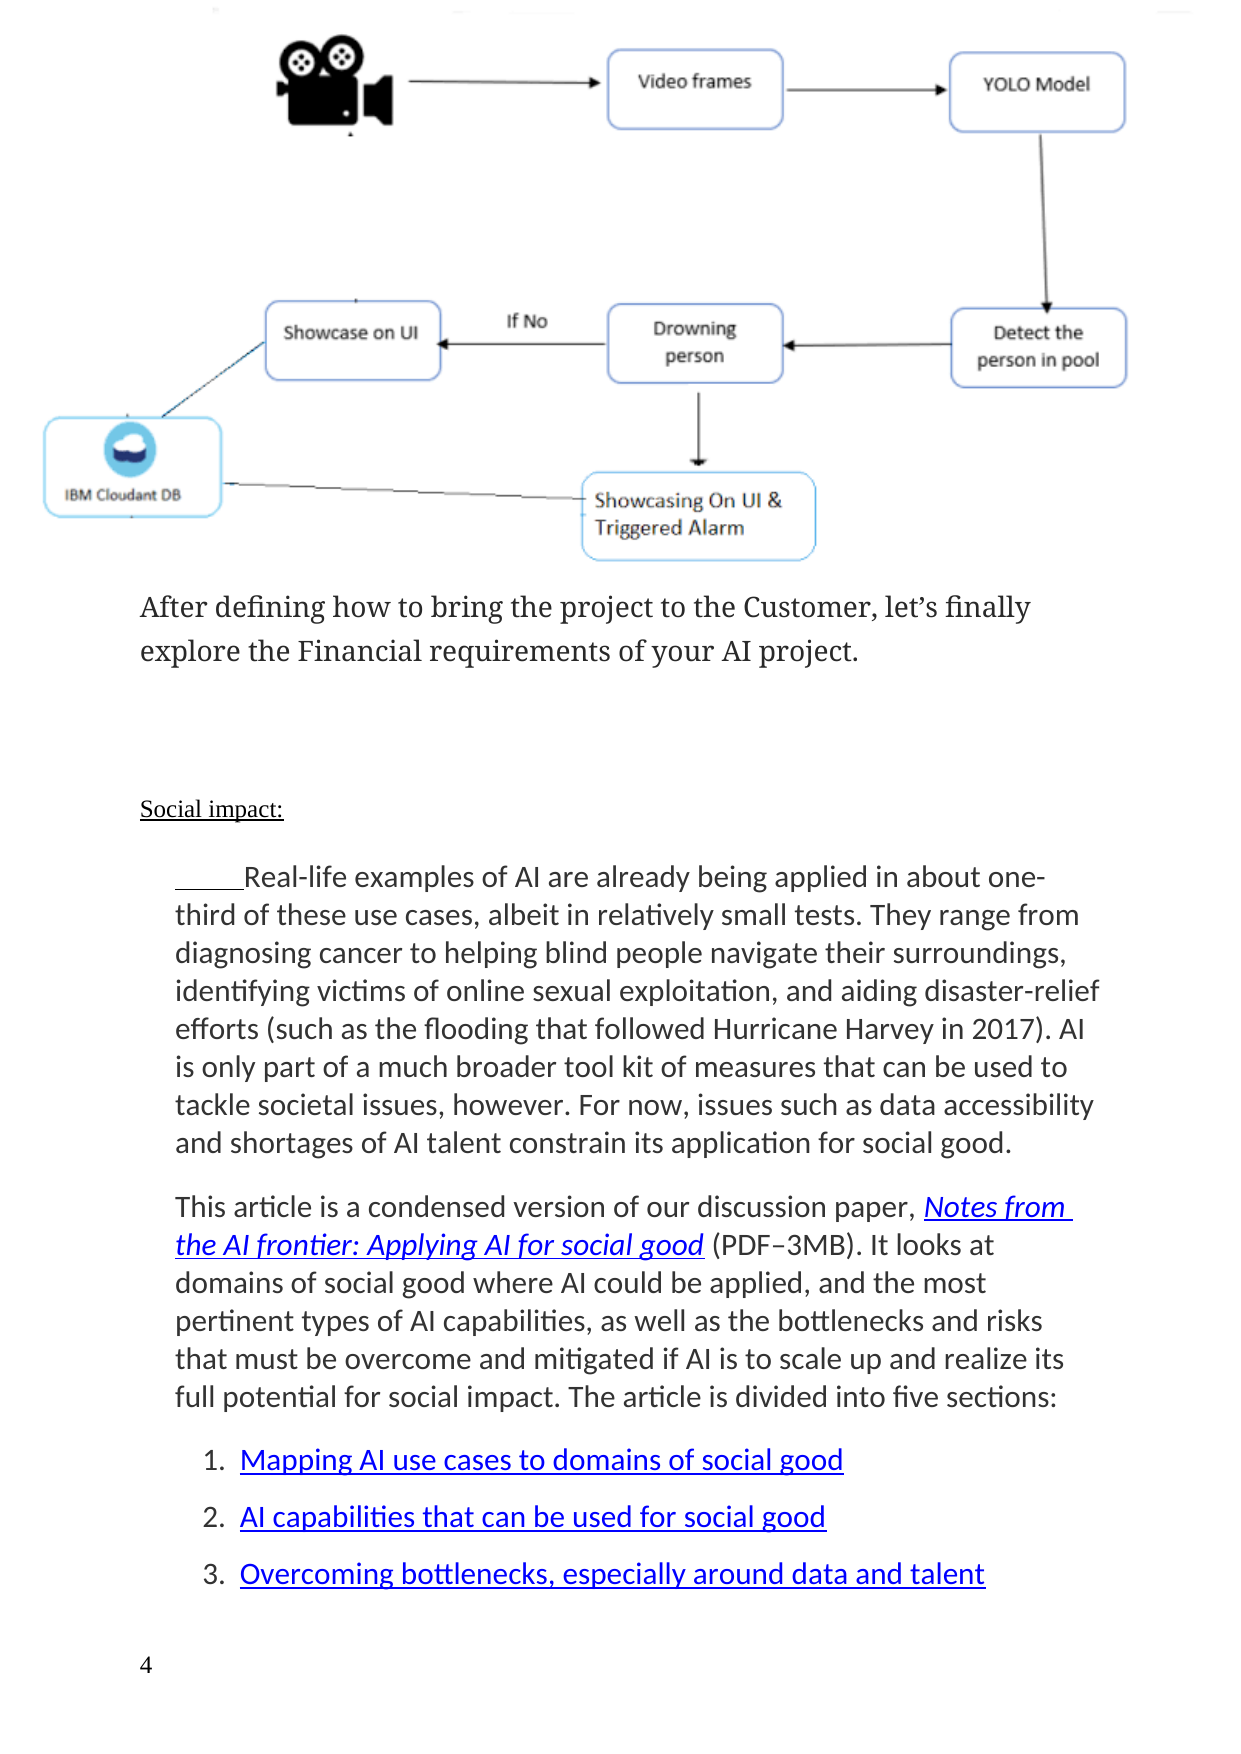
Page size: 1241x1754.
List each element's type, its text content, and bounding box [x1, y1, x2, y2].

list Mapping AI use cases to domains of social good [202, 1440, 1101, 1478]
picture [0, 0, 1241, 588]
text After defining how to bring the project to the Customer, let’s finally explore the Financial requirements of your AI project. [139, 588, 1101, 670]
text This article is a condensed version of our discussion paper, Notes from the AI frontier: Applying AI for social good (PDF–3MB). It looks at domains of social good where AI could be applied, and the most pertinent types of AI capabilities, as well as the bottlenecks and risks that must be overcome and mitigated if AI is to scale up and realize its full potential for social impact. The article is divided into five sections: [175, 1187, 1101, 1415]
text Social impact: [139, 794, 1101, 823]
list Overcoming bottlenecks, especially around data and talent [202, 1554, 1101, 1592]
list AI capabilities that can be used for social good [202, 1497, 1101, 1535]
text Real-life examples of AI are already being applied in about one-third of these use cases, albeit in relatively small tests. They range from diagnosing cancer to helping blind people navigate their surroundings, identifying victims of online sexual exploitation, and aiding disaster-relief efforts (such as the flooding that followed Hurricane Harvey in 2017). AI is only part of a much broader tool kit of measures that can be used to tackle societal issues, however. For now, issues such as data accessibility and shortages of AI talent constrain its application for social good. [175, 857, 1101, 1162]
